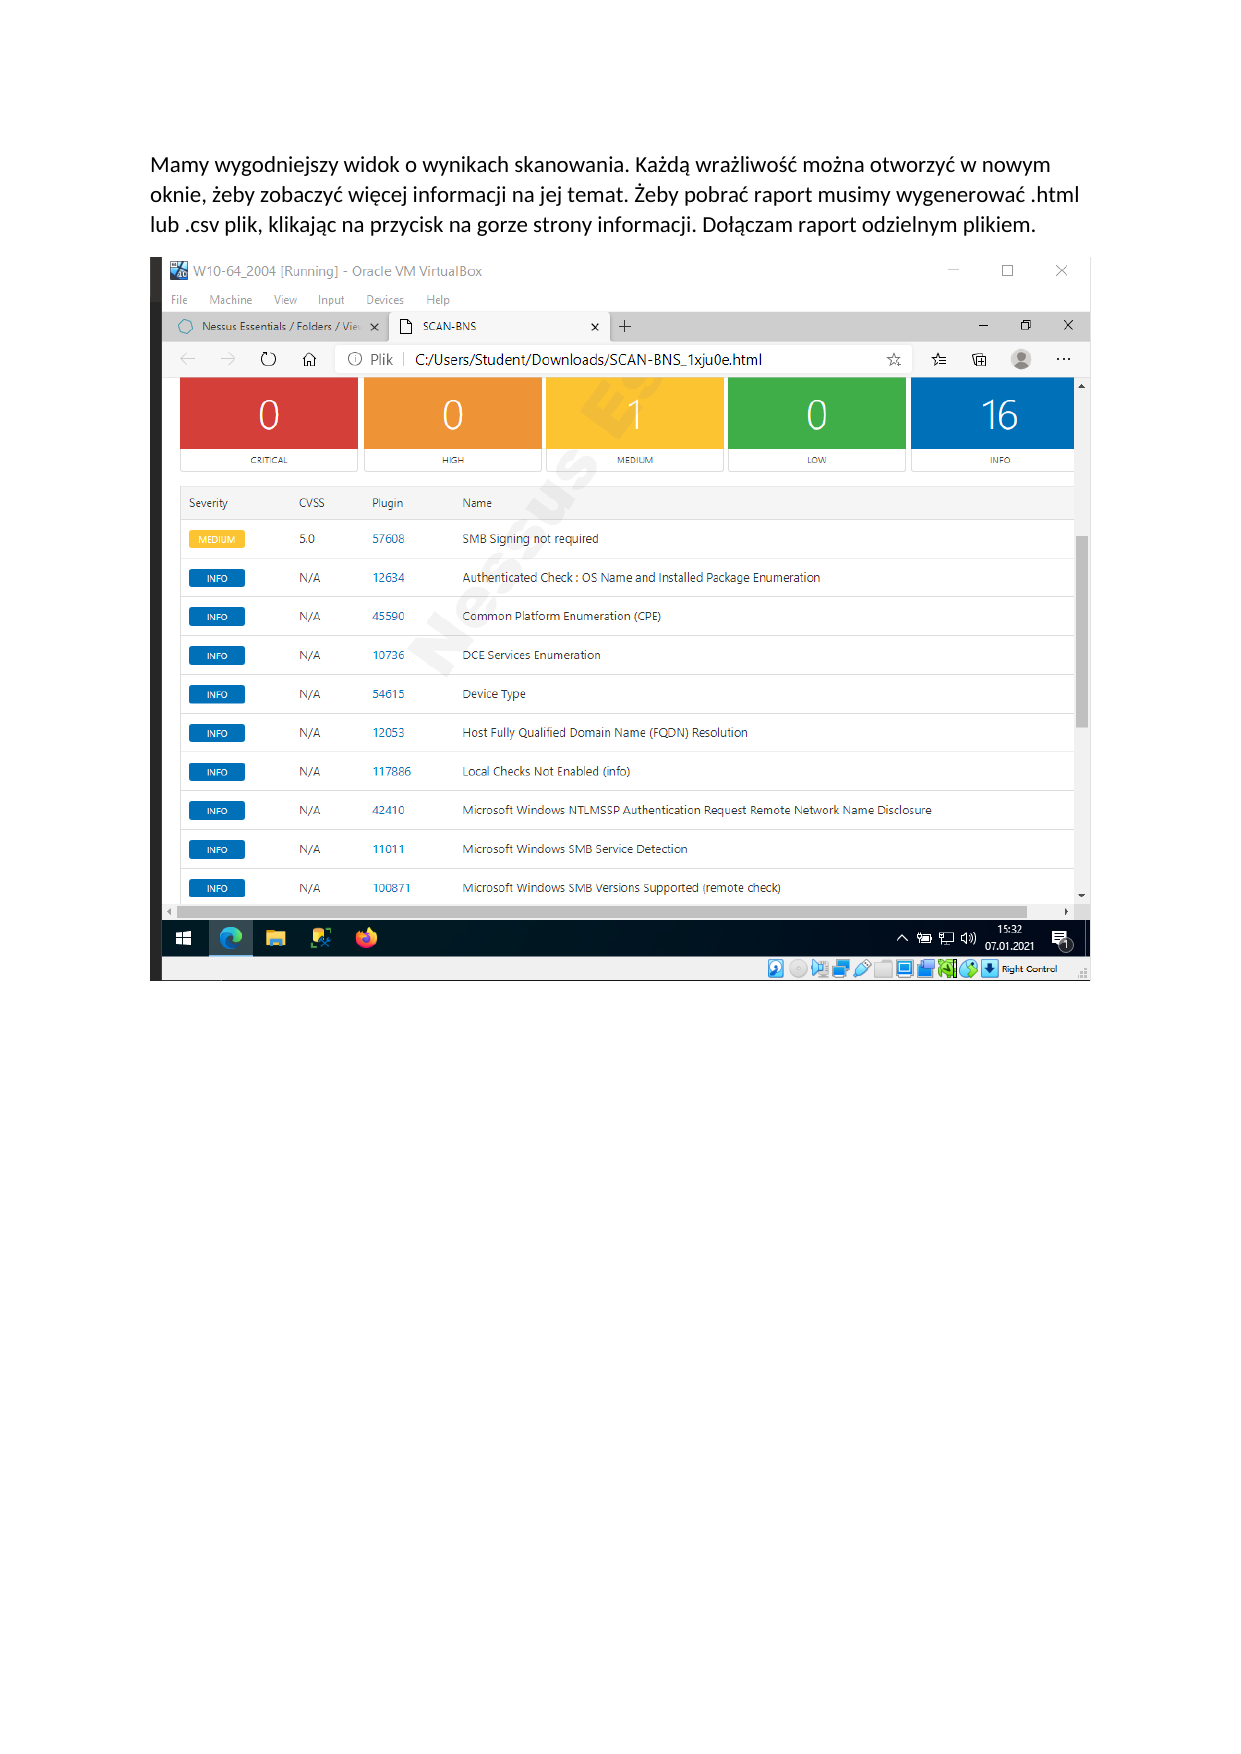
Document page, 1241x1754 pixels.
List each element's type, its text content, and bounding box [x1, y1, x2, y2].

text Mamy wygodniejszy widok o wynikach skanowania. Każdą wrażliwość można otworzyć w nowym oknie, żeby zobaczyć więcej informacji na jej temat. Żeby pobrać raport musimy wygenerować .html lub .csv plik, klikając na przycisk na gorze strony informacji. Dołączam raport odzielnym plikiem. [150, 150, 1090, 238]
picture [150, 257, 1091, 981]
